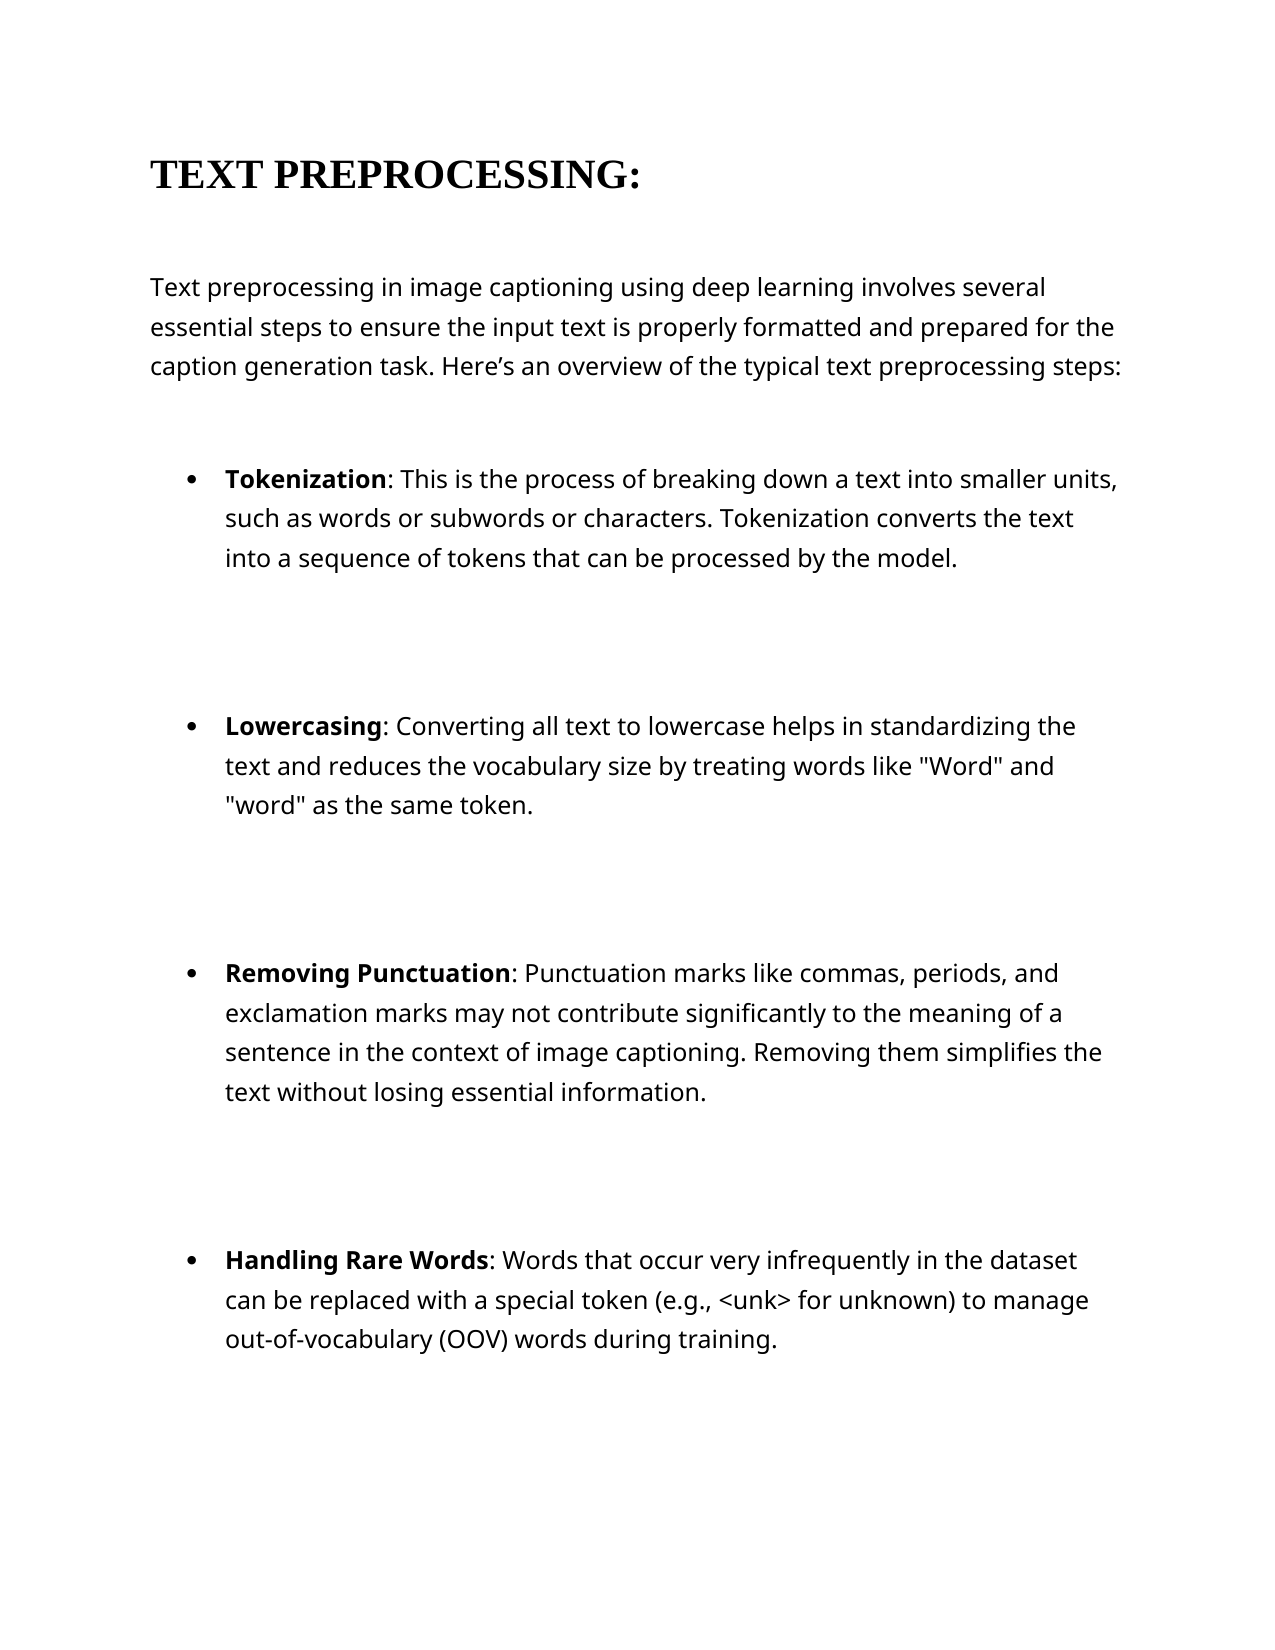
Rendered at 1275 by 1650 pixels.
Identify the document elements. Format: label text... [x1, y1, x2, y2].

list Removing Punctuation: Punctuation marks like commas, periods, and exclamation marks may not contribute significantly to the meaning of a sentence in the context of image captioning. Removing them simplifies the text without losing essential information. [187, 956, 1125, 1108]
subtitle TEXT PREPROCESSING: [150, 150, 1125, 198]
list Tokenization: This is the process of breaking down a text into smaller units, such as words or subwords or characters. Tokenization converts the text into a sequence of tokens that can be processed by the model. [187, 461, 1125, 574]
text Text preprocessing in image captioning using deep learning involves several essential steps to ensure the input text is properly formatted and prepared for the caption generation task. Here’s an overview of the typical text preprocessing steps: [150, 270, 1125, 383]
list Lowercasing: Converting all text to lowercase helps in standardizing the text and reduces the vocabulary size by treating words like "Word" and "word" as the same token. [187, 709, 1125, 822]
list Handling Rare Words: Words that occur very infrequently in the dataset can be replaced with a special token (e.g., <unk> for unknown) to manage out-of-vocabulary (OOV) words during training. [187, 1243, 1125, 1356]
